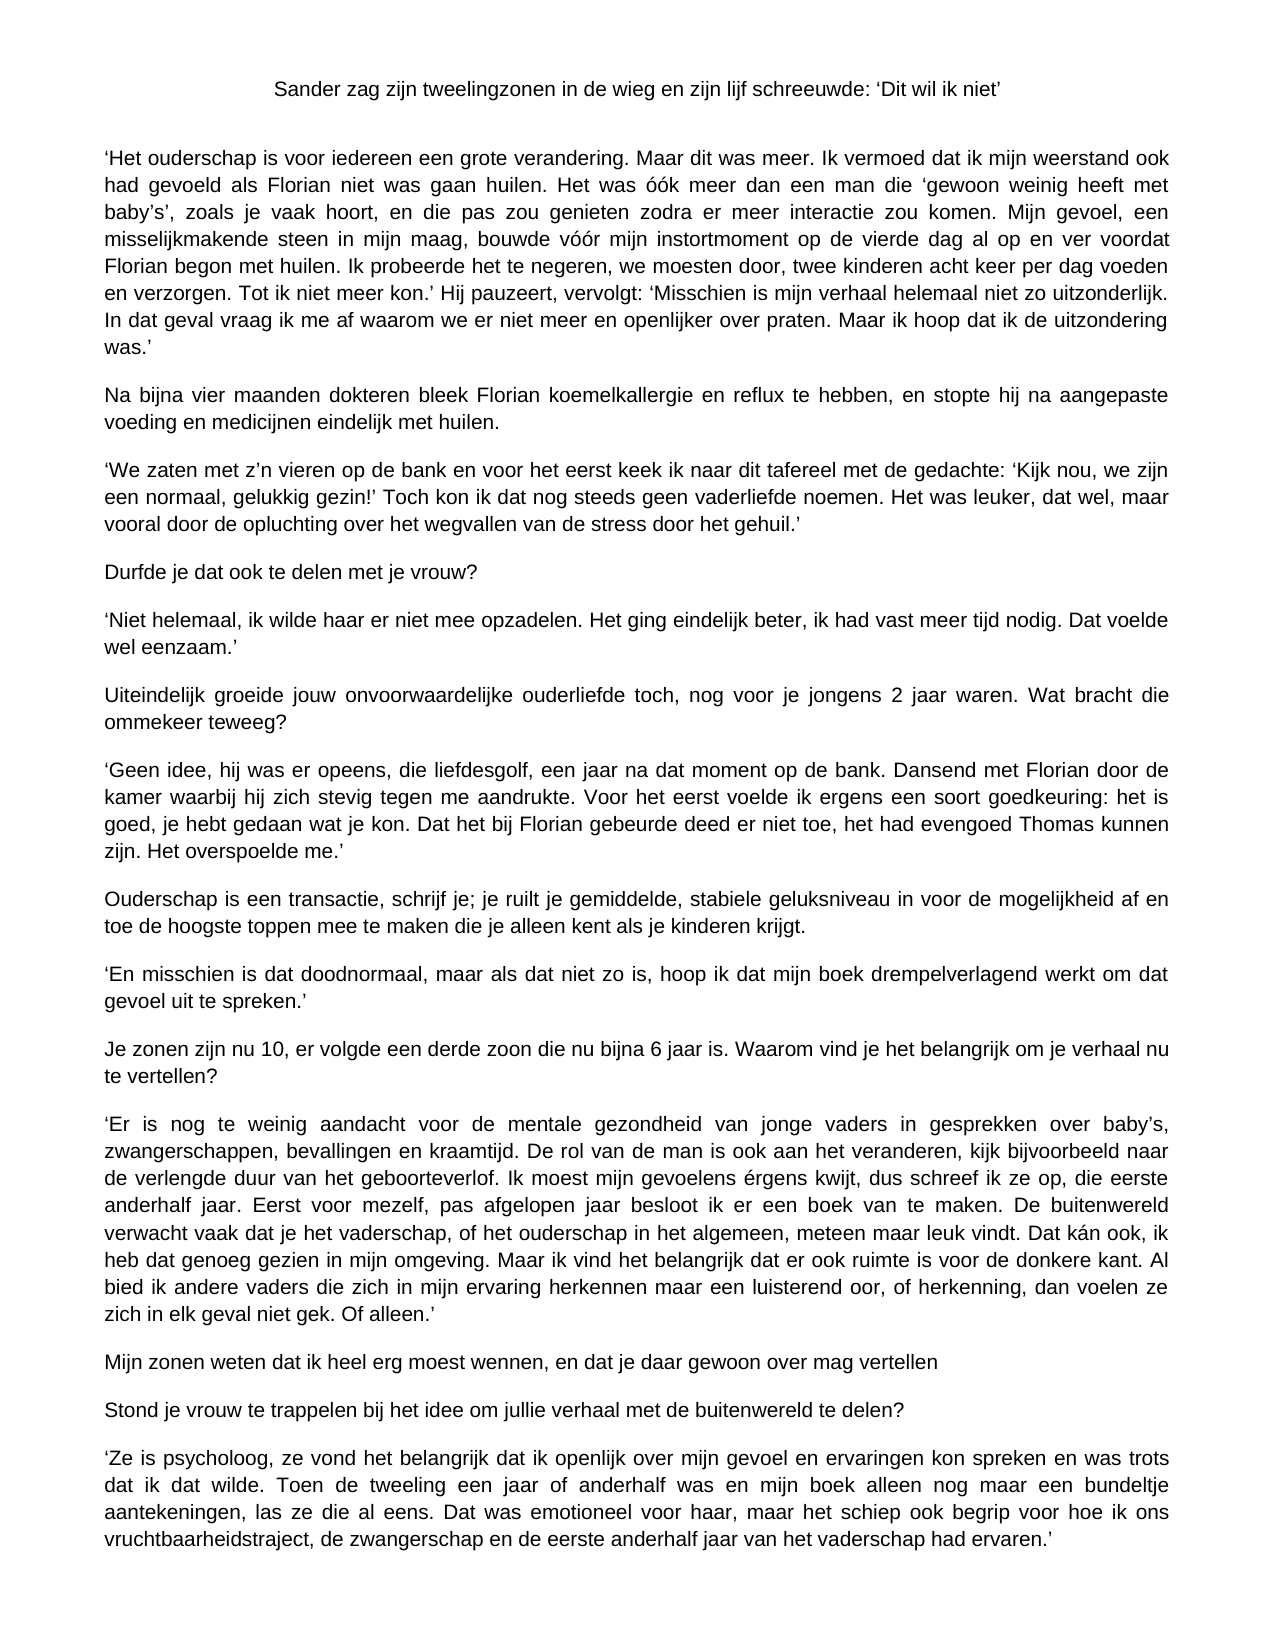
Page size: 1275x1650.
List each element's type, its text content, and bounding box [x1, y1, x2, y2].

text Na bijna vier maanden dokteren bleek Florian koemelkallergie en reflux te hebben, en stopte hij na aangepaste voeding en medicijnen eindelijk met huilen. [104, 380, 1171, 434]
text ‘En misschien is dat doodnormaal, maar als dat niet zo is, hoop ik dat mijn boek drempelverlagend werkt om dat gevoel uit te spreken.’ [104, 959, 1171, 1013]
text ‘Ze is psycholoog, ze vond het belangrijk dat ik openlijk over mijn gevoel en ervaringen kon spreken en was trots dat ik dat wilde. Toen de tweeling een jaar of anderhalf was en mijn boek alleen nog maar een bundeltje aantekeningen, las ze die al eens. Dat was emotioneel voor haar, maar het schiep ook begrip voor hoe ik ons vruchtbaarheidstraject, de zwangerschap en de eerste anderhalf jaar van het vaderschap had ervaren.’ [104, 1442, 1171, 1551]
text ‘Niet helemaal, ik wilde haar er niet mee opzadelen. Het ging eindelijk beter, ik had vast meer tijd nodig. Dat voelde wel eenzaam.’ [104, 605, 1171, 659]
text Mijn zonen weten dat ik heel erg moest wennen, en dat je daar gewoon over mag vertellen [104, 1346, 1171, 1373]
text Uiteindelijk groeide jouw onvoorwaardelijke ouderliefde toch, nog voor je jongens 2 jaar waren. Wat bracht die ommekeer teweeg? [104, 680, 1171, 734]
text Stond je vrouw te trappelen bij het idee om jullie verhaal met de buitenwereld te delen? [104, 1394, 1171, 1421]
text ‘Het ouderschap is voor iedereen een grote verandering. Maar dit was meer. Ik vermoed dat ik mijn weerstand ook had gevoeld als Florian niet was gaan huilen. Het was óók meer dan een man die ‘gewoon weinig heeft met baby’s’, zoals je vaak hoort, en die pas zou genieten zodra er meer interactie zou komen. Mijn gevoel, een misselijkmakende steen in mijn maag, bouwde vóór mijn instortmoment op de vierde dag al op en ver voordat Florian begon met huilen. Ik probeerde het te negeren, we moesten door, twee kinderen acht keer per dag voeden en verzorgen. Tot ik niet meer kon.’ Hij pauzeert, vervolgt: ‘Misschien is mijn verhaal helemaal niet zo uitzonderlijk. In dat geval vraag ik me af waarom we er niet meer en openlijker over praten. Maar ik hoop dat ik de uitzondering was.’ [104, 142, 1171, 359]
text ‘Er is nog te weinig aandacht voor de mentale gezondheid van jonge vaders in gesprekken over baby’s, zwangerschappen, bevallingen en kraamtijd. De rol van de man is ook aan het veranderen, kijk bijvoorbeeld naar de verlengde duur van het geboorteverlof. Ik moest mijn gevoelens érgens kwijt, dus schreef ik ze op, die eerste anderhalf jaar. Eerst voor mezelf, pas afgelopen jaar besloot ik er een boek van te maken. De buitenwereld verwacht vaak dat je het vaderschap, of het ouderschap in het algemeen, meteen maar leuk vindt. Dat kán ook, ik heb dat genoeg gezien in mijn omgeving. Maar ik vind het belangrijk dat er ook ruimte is voor de donkere kant. Al bied ik andere vaders die zich in mijn ervaring herkennen maar een luisterend oor, of herkenning, dan voelen ze zich in elk geval niet gek. Of alleen.’ [104, 1109, 1171, 1326]
text Durfde je dat ook te delen met je vrouw? [104, 557, 1171, 584]
text Je zonen zijn nu 10, er volgde een derde zoon die nu bijna 6 jaar is. Waarom vind je het belangrijk om je verhaal nu te vertellen? [104, 1034, 1171, 1088]
text ‘Geen idee, hij was er opeens, die liefdesgolf, een jaar na dat moment op de bank. Dansend met Florian door de kamer waarbij hij zich stevig tegen me aandrukte. Voor het eerst voelde ik ergens een soort goedkeuring: het is goed, je hebt gedaan wat je kon. Dat het bij Florian gebeurde deed er niet toe, het had evengoed Thomas kunnen zijn. Het overspoelde me.’ [104, 755, 1171, 863]
text Ouderschap is een transactie, schrijf je; je ruilt je gemiddelde, stabiele geluksniveau in voor de mogelijkheid af en toe de hoogste toppen mee te maken die je alleen kent als je kinderen krijgt. [104, 884, 1171, 938]
text ‘We zaten met z’n vieren op de bank en voor het eerst keek ik naar dit tafereel met de gedachte: ‘Kijk nou, we zijn een normaal, gelukkig gezin!’ Toch kon ik dat nog steeds geen vaderliefde noemen. Het was leuker, dat wel, maar vooral door de opluchting over het wegvallen van de stress door het gehuil.’ [104, 455, 1171, 536]
